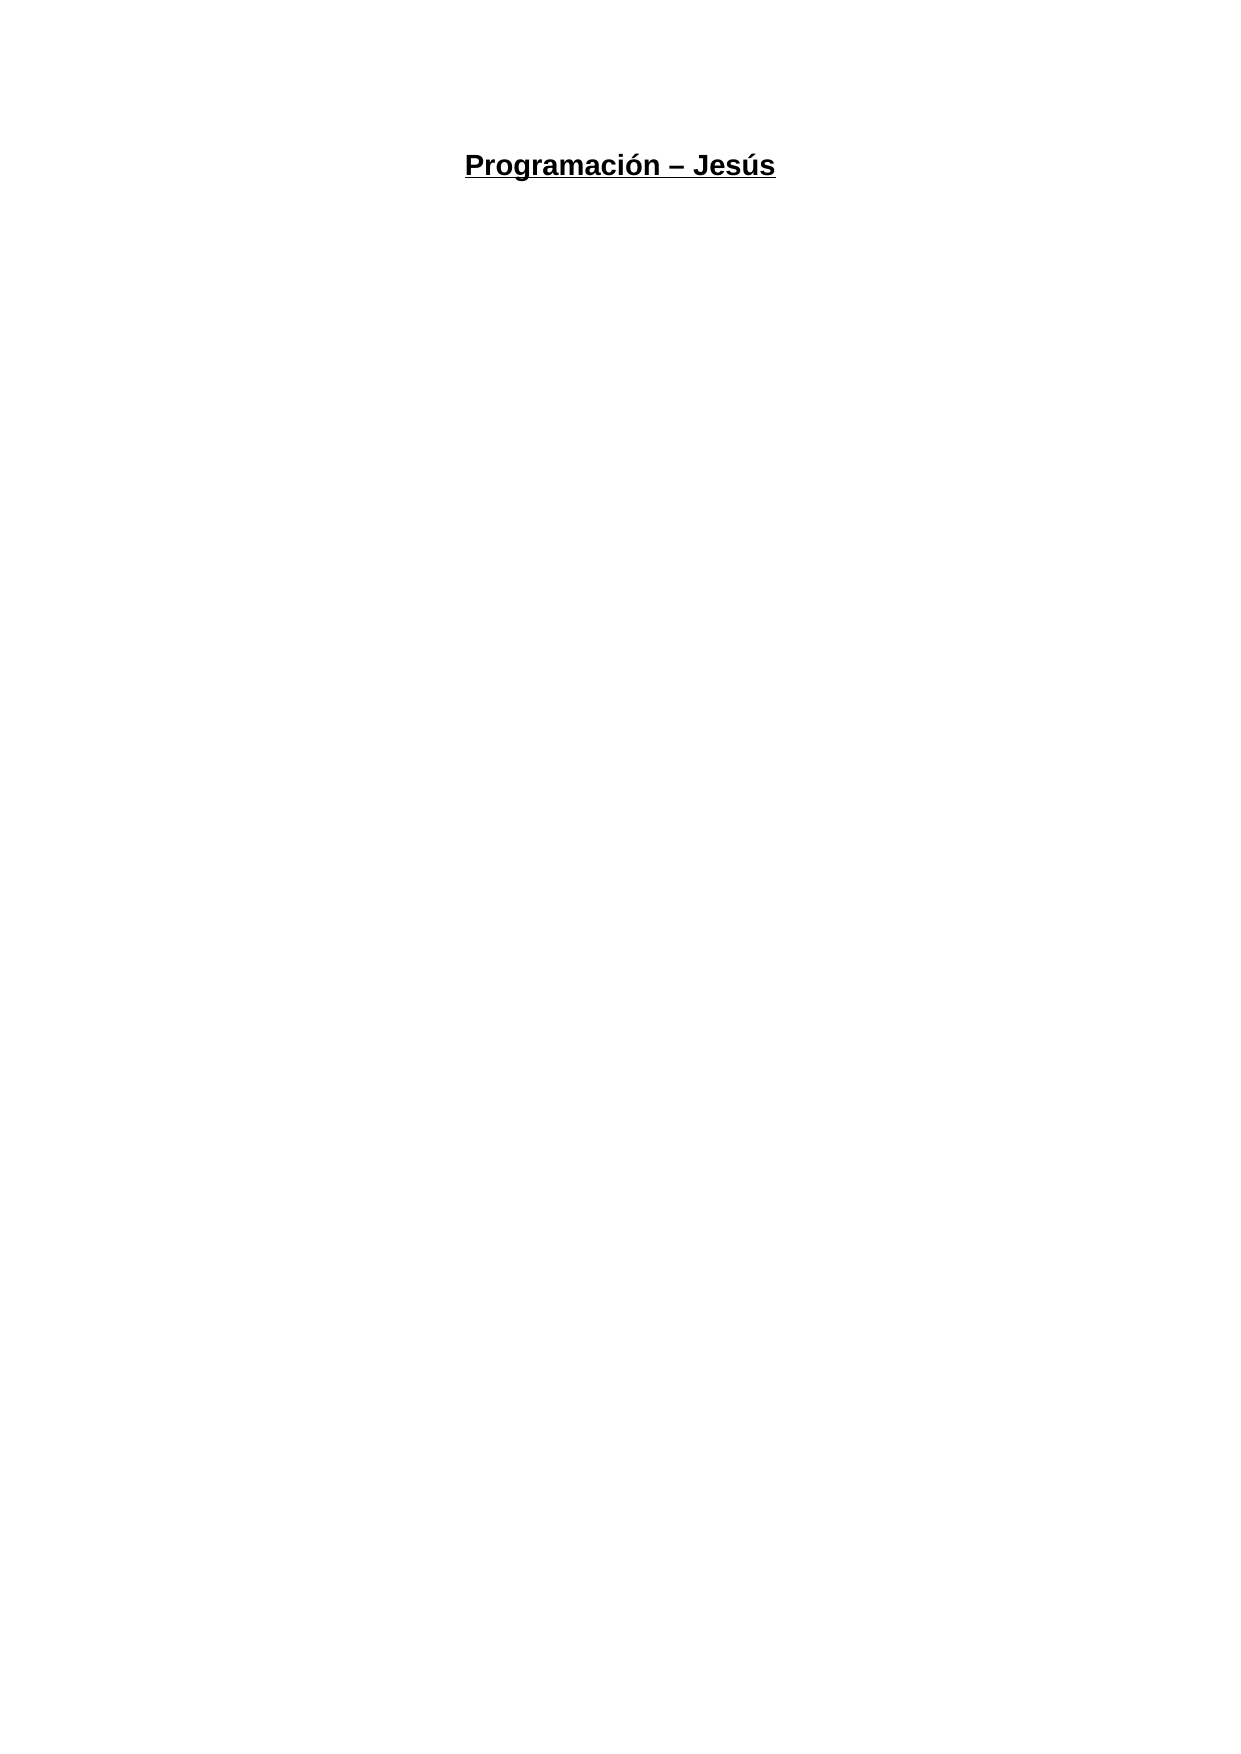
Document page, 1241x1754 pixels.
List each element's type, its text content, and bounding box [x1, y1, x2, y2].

text Programación – Jesús [177, 148, 1063, 181]
